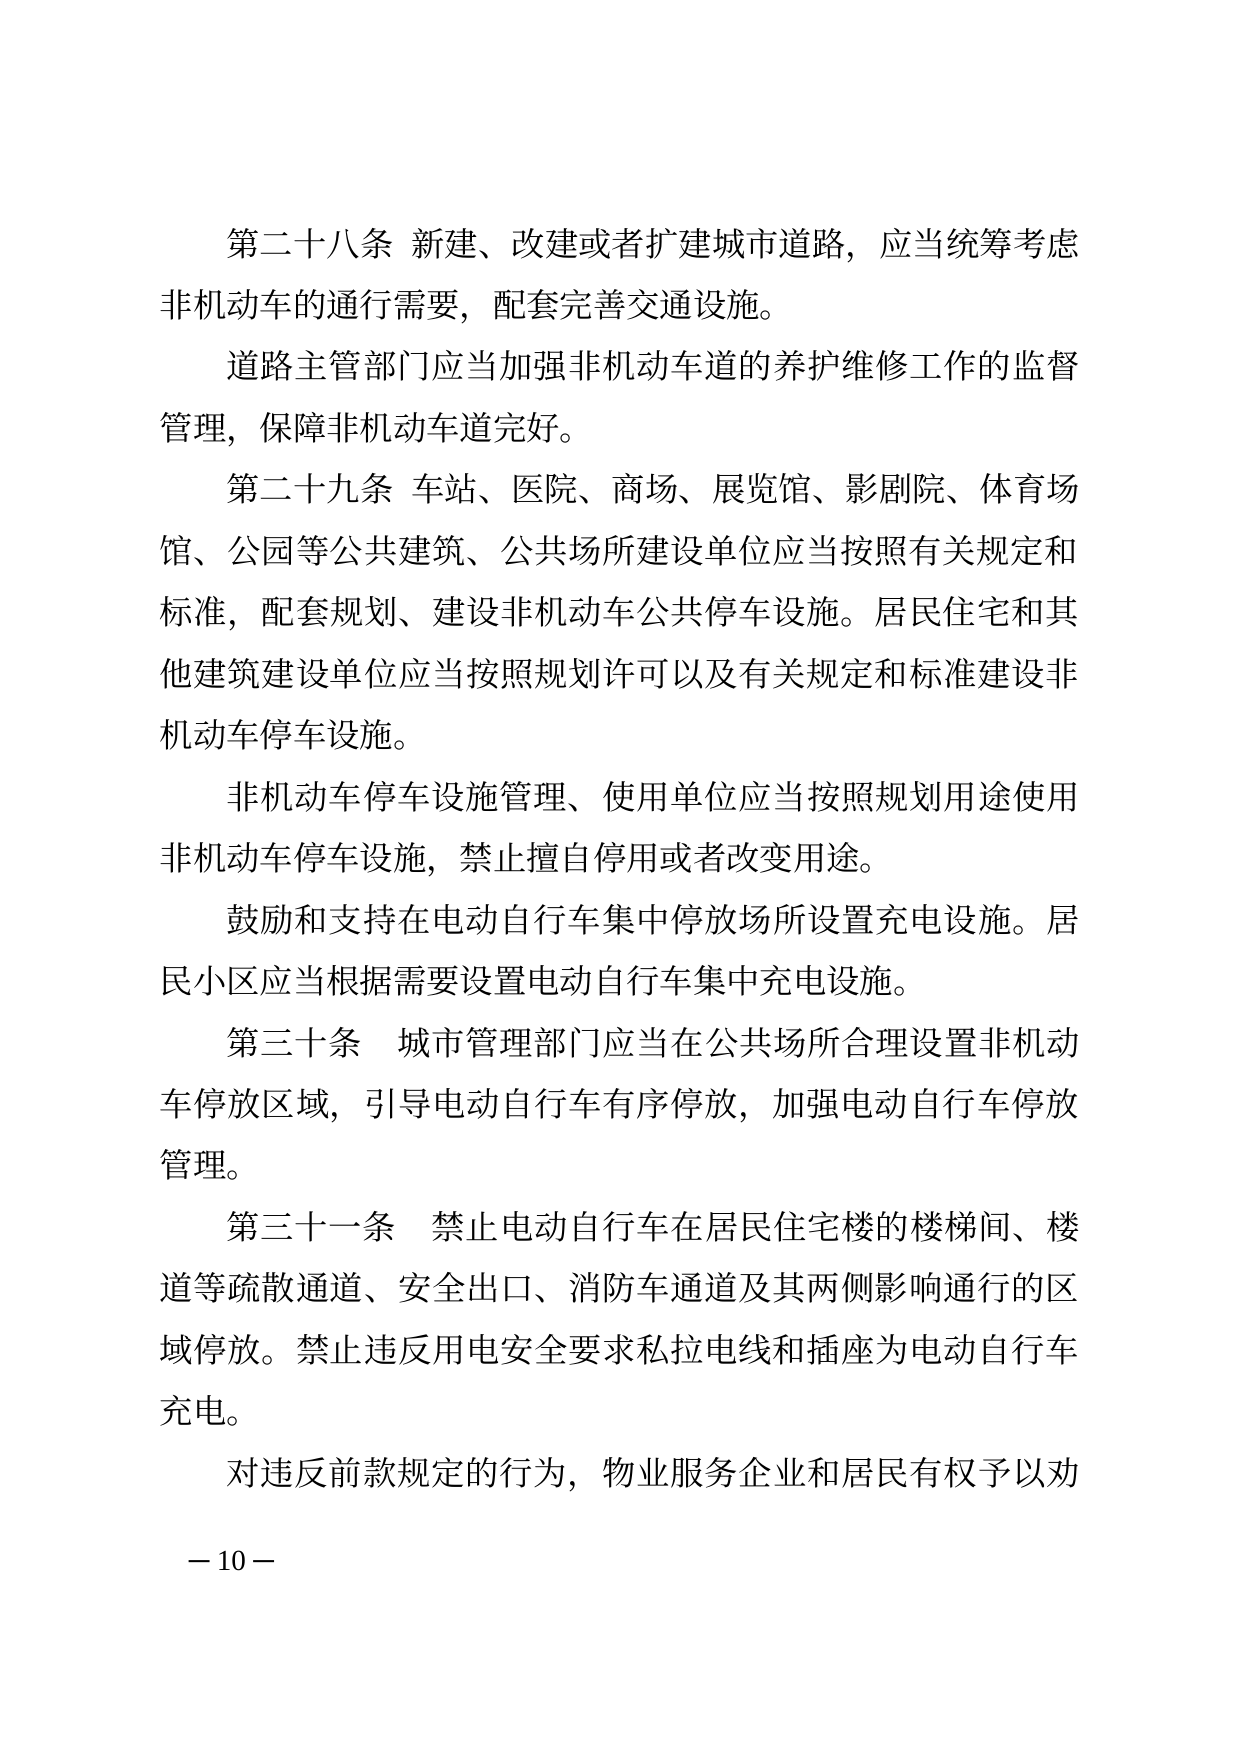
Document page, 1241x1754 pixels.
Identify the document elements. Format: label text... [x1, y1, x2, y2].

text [159, 1436, 1081, 1497]
text 道路主管部门应当加强非机动车道的养护维修工作的监督管理，保障非机动车道完好。 [159, 330, 1081, 453]
text 鼓励和支持在电动自行车集中停放场所设置充电设施。居民小区应当根据需要设置电动自行车集中充电设施。 [159, 883, 1081, 1006]
text 非机动车停车设施管理、使用单位应当按照规划用途使用非机动车停车设施，禁止擅自停用或者改变用途。 [159, 760, 1081, 883]
text 第二十八条 新建、改建或者扩建城市道路，应当统筹考虑非机动车的通行需要，配套完善交通设施。 [159, 207, 1081, 330]
text 第三十条 城市管理部门应当在公共场所合理设置非机动车停放区域，引导电动自行车有序停放，加强电动自行车停放管理。 [159, 1006, 1081, 1190]
text 第三十一条 禁止电动自行车在居民住宅楼的楼梯间、楼道等疏散通道、安全出口、消防车通道及其两侧影响通行的区域停放。禁止违反用电安全要求私拉电线和插座为电动自行车充电。 [159, 1190, 1081, 1436]
text 第二十九条 车站、医院、商场、展览馆、影剧院、体育场馆、公园等公共建筑、公共场所建设单位应当按照有关规定和标准，配套规划、建设非机动车公共停车设施。居民住宅和其他建筑建设单位应当按照规划许可以及有关规定和标准建设非机动车停车设施。 [159, 453, 1081, 760]
